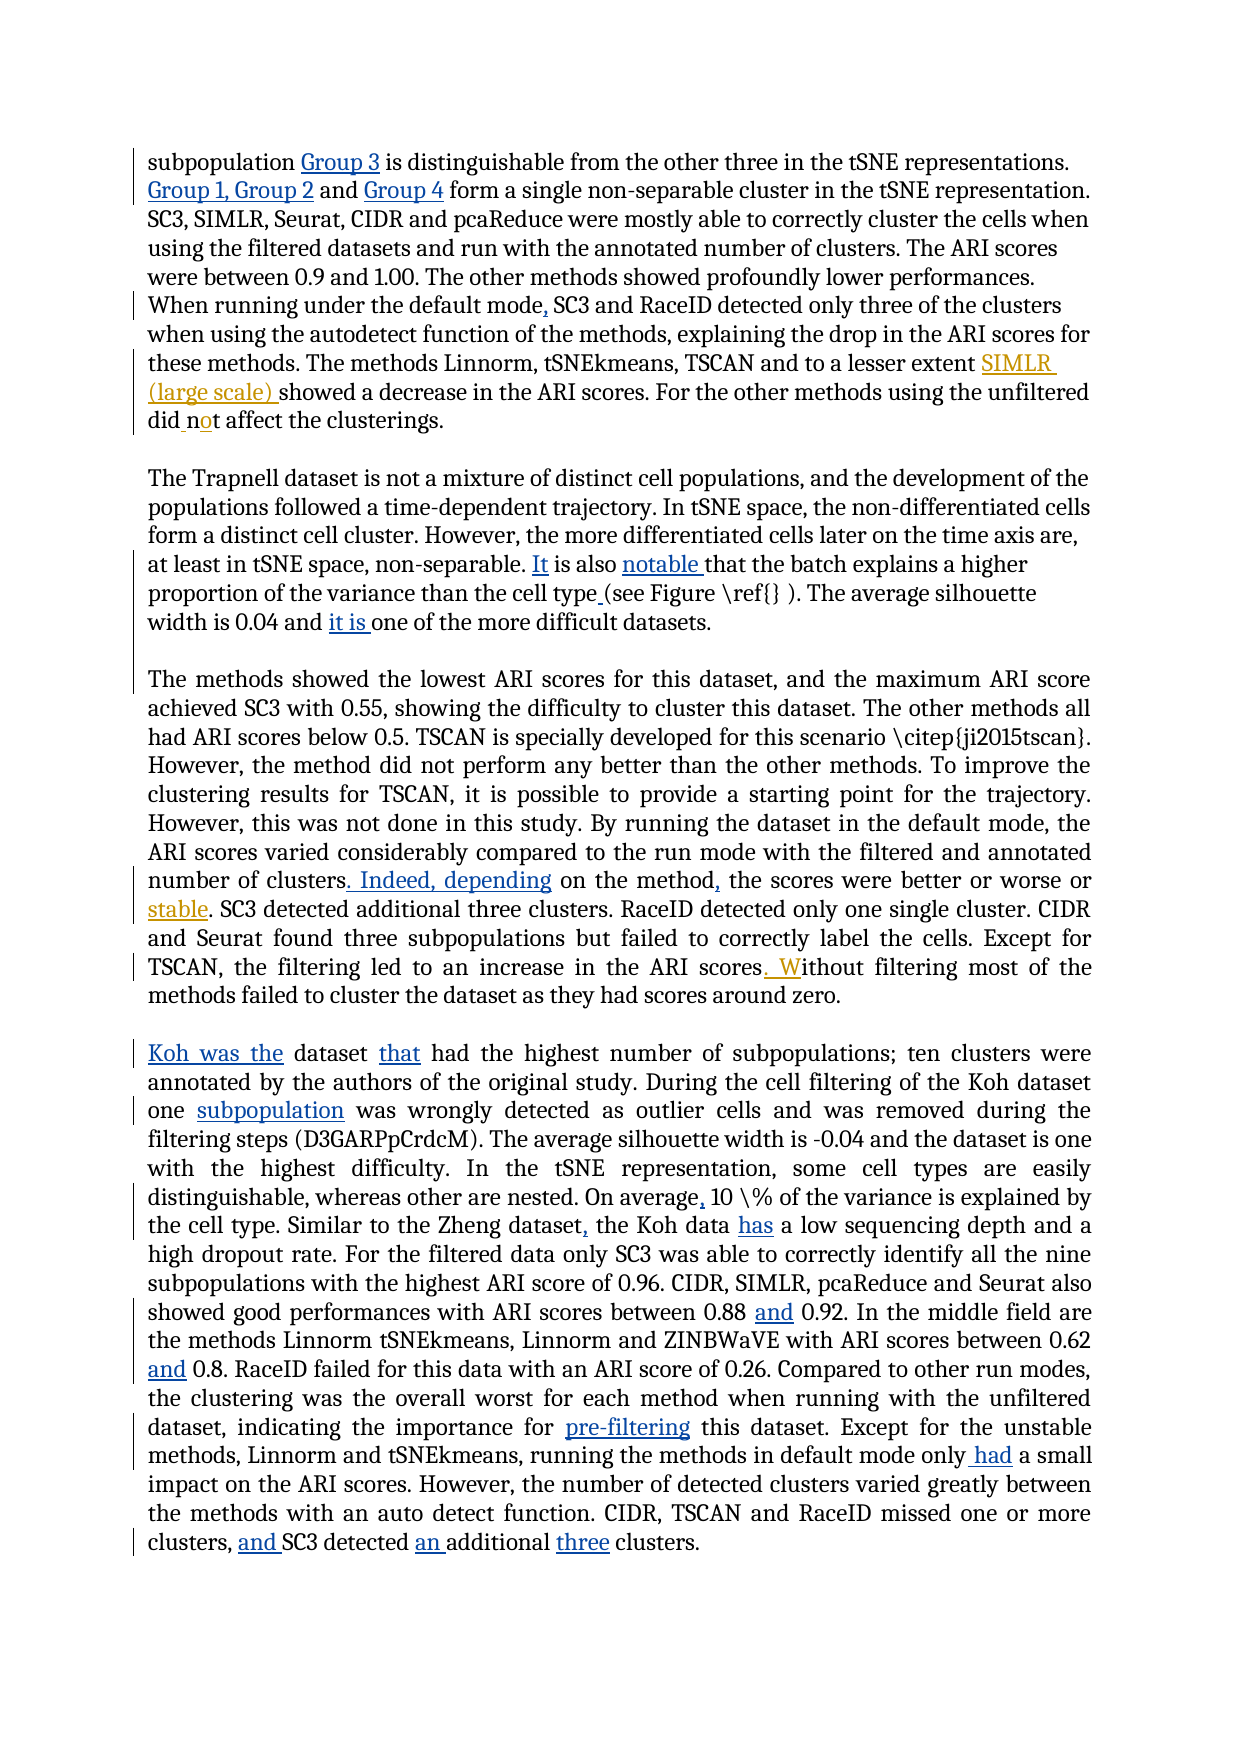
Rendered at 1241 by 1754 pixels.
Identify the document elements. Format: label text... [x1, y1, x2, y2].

text The Trapnell dataset is not a mixture of distinct cell populations, and the development of the populations followed a time-dependent trajectory. In tSNE space, the non-differentiated cells form a distinct cell cluster. However, the more differentiated cells later on the time axis are, at least in tSNE space, non-separable. is also that the batch explains a higher proportion of the variance than the cell type(see Figure \ref{} ). The average silhouette width is 0.04 and one of the more difficult datasets. [148, 464, 1093, 636]
text dataset had the highest number of subpopulations; ten clusters were annotated by the authors of the original study. During the cell filtering of the Koh dataset one was wrongly detected as outlier cells and was removed during the filtering steps (D3GARPpCrdcM). The average silhouette width is -0.04 and the dataset is one with the highest difficulty. In the tSNE representation, some cell types are easily distinguishable, whereas other are nested. On average 10 \% of the variance is explained by the cell type. Similar to the Zheng dataset the Koh data a low sequencing depth and a high dropout rate. For the filtered data only SC3 was able to correctly identify all the nine subpopulations with the highest ARI score of 0.96. CIDR, SIMLR, pcaReduce and Seurat also showed good performances with ARI scores between 0.88 0.92. In the middle field are the methods Linnorm tSNEkmeans, Linnorm and ZINBWaVE with ARI scores between 0.62 0.8. RaceID failed for this data with an ARI score of 0.26. Compared to other run modes, the clustering was the overall worst for each method when running with the unfiltered dataset, indicating the importance for this dataset. Except for the unstable methods, Linnorm and tSNEkmeans, running the methods in default mode only a small impact on the ARI scores. However, the number of detected clusters varied greatly between the methods with an auto detect function. CIDR, TSCAN and RaceID missed one or more clusters, SC3 detected additional clusters. [148, 1039, 1093, 1556]
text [148, 148, 1093, 435]
text The methods showed the lowest ARI scores for this dataset, and the maximum ARI score achieved SC3 with 0.55, showing the difficulty to cluster this dataset. The other methods all had ARI scores below 0.5. TSCAN is specially developed for this scenario \citep{ji2015tscan}. However, the method did not perform any better than the other methods. To improve the clustering results for TSCAN, it is possible to provide a starting point for the trajectory. However, this was not done in this study. By running the dataset in the default mode, the ARI scores varied considerably compared to the run mode with the filtered and annotated number of clusters on the method the scores were better or worse or . SC3 detected additional three clusters. RaceID detected only one single cluster. CIDR and Seurat found three subpopulations but failed to correctly label the cells. Except for TSCAN, the filtering led to an increase in the ARI scoresithout filtering most of the methods failed to cluster the dataset as they had scores around zero. [148, 665, 1093, 1010]
